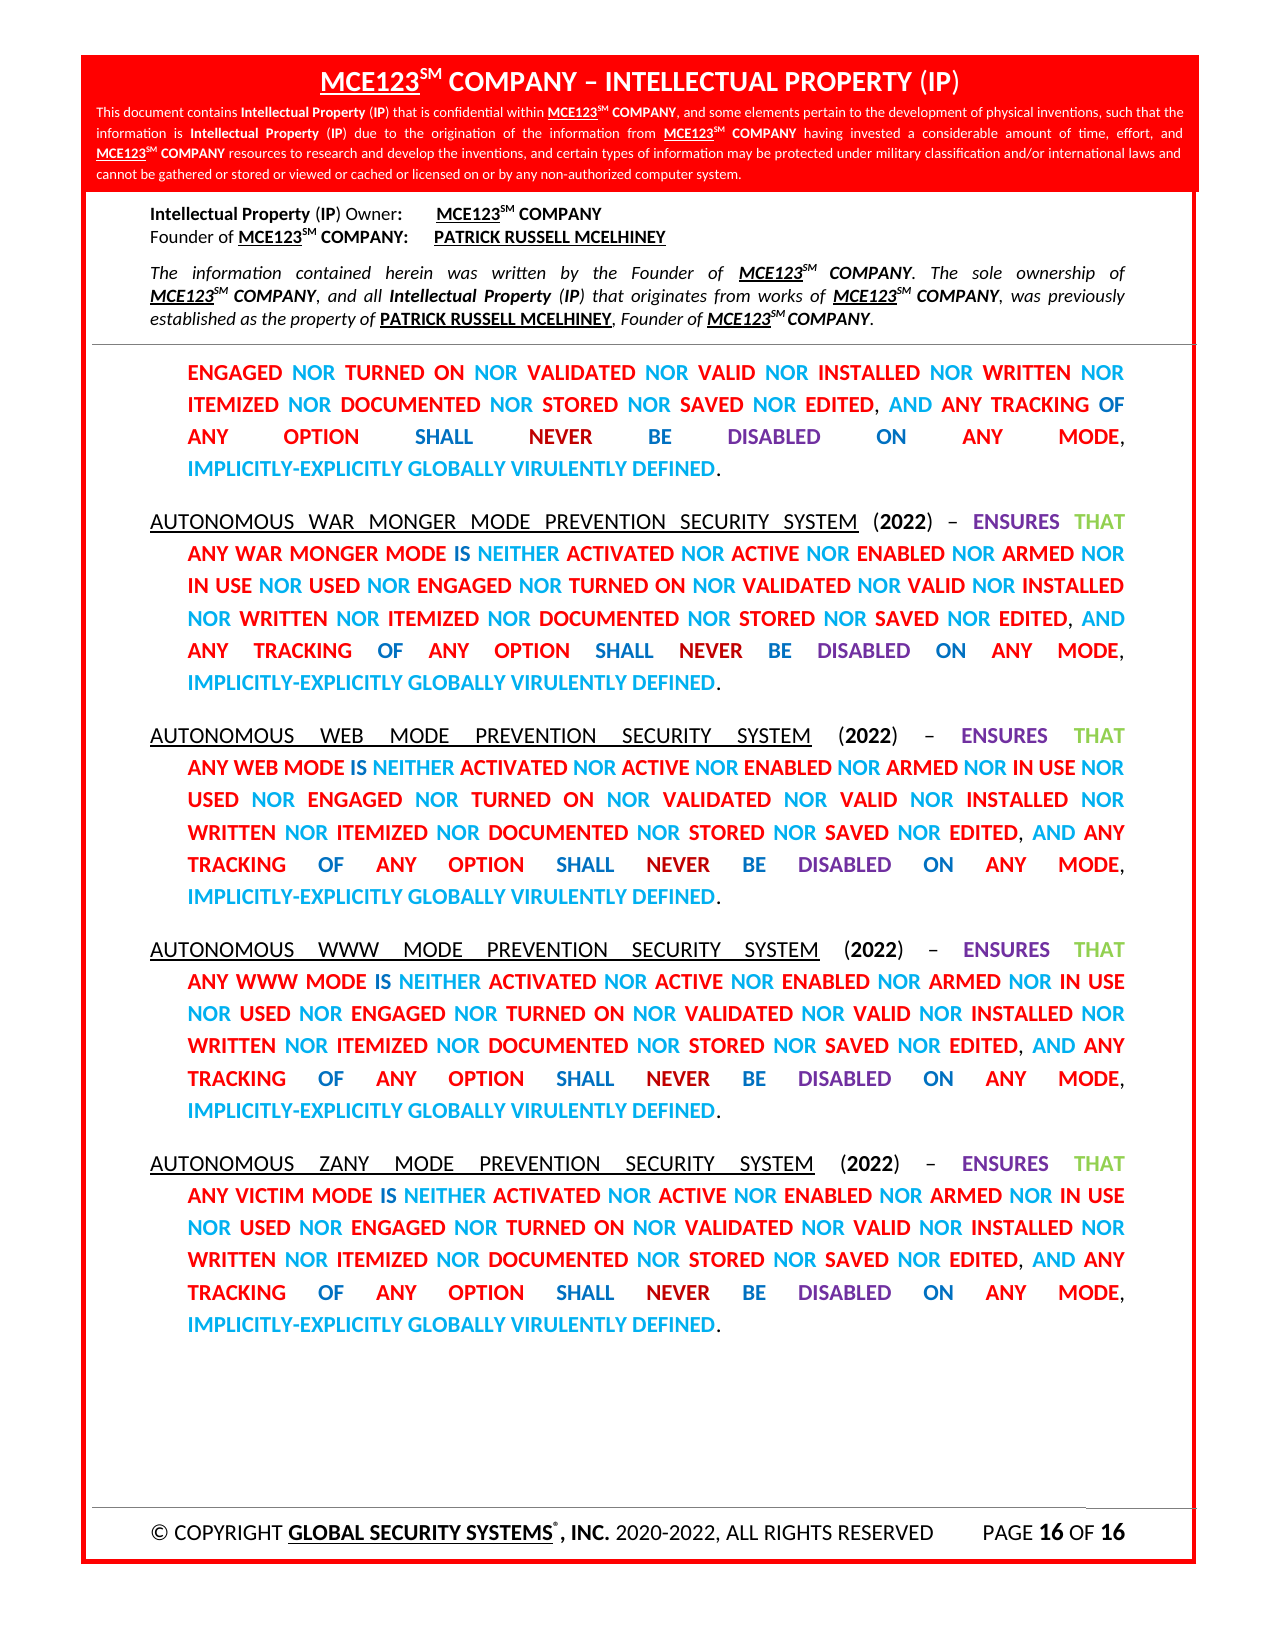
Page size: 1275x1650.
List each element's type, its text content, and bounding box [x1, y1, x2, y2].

text AUTONOMOUS ZANY MODE PREVENTION SECURITY SYSTEM (2022) – ENSURES THAT ANY VICTIM MODE IS NEITHER ACTIVATED NOR ACTIVE NOR ENABLED NOR ARMED NOR IN USE NOR USED NOR ENGAGED NOR TURNED ON NOR VALIDATED NOR VALID NOR INSTALLED NOR WRITTEN NOR ITEMIZED NOR DOCUMENTED NOR STORED NOR SAVED NOR EDITED, AND ANY TRACKING OF ANY OPTION SHALL NEVER BE DISABLED ON ANY MODE, IMPLICITLY-EXPLICITLY GLOBALLY VIRULENTLY DEFINED. [150, 1149, 1125, 1338]
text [150, 358, 1125, 482]
text AUTONOMOUS WAR MONGER MODE PREVENTION SECURITY SYSTEM (2022) – ENSURES THAT ANY WAR MONGER MODE IS NEITHER ACTIVATED NOR ACTIVE NOR ENABLED NOR ARMED NOR IN USE NOR USED NOR ENGAGED NOR TURNED ON NOR VALIDATED NOR VALID NOR INSTALLED NOR WRITTEN NOR ITEMIZED NOR DOCUMENTED NOR STORED NOR SAVED NOR EDITED, AND ANY TRACKING OF ANY OPTION SHALL NEVER BE DISABLED ON ANY MODE, IMPLICITLY-EXPLICITLY GLOBALLY VIRULENTLY DEFINED. [150, 507, 1125, 696]
text AUTONOMOUS WEB MODE PREVENTION SECURITY SYSTEM (2022) – ENSURES THAT ANY WEB MODE IS NEITHER ACTIVATED NOR ACTIVE NOR ENABLED NOR ARMED NOR IN USE NOR USED NOR ENGAGED NOR TURNED ON NOR VALIDATED NOR VALID NOR INSTALLED NOR WRITTEN NOR ITEMIZED NOR DOCUMENTED NOR STORED NOR SAVED NOR EDITED, AND ANY TRACKING OF ANY OPTION SHALL NEVER BE DISABLED ON ANY MODE, IMPLICITLY-EXPLICITLY GLOBALLY VIRULENTLY DEFINED. [150, 721, 1125, 910]
text AUTONOMOUS WWW MODE PREVENTION SECURITY SYSTEM (2022) – ENSURES THAT ANY WWW MODE IS NEITHER ACTIVATED NOR ACTIVE NOR ENABLED NOR ARMED NOR IN USE NOR USED NOR ENGAGED NOR TURNED ON NOR VALIDATED NOR VALID NOR INSTALLED NOR WRITTEN NOR ITEMIZED NOR DOCUMENTED NOR STORED NOR SAVED NOR EDITED, AND ANY TRACKING OF ANY OPTION SHALL NEVER BE DISABLED ON ANY MODE, IMPLICITLY-EXPLICITLY GLOBALLY VIRULENTLY DEFINED. [150, 935, 1125, 1124]
